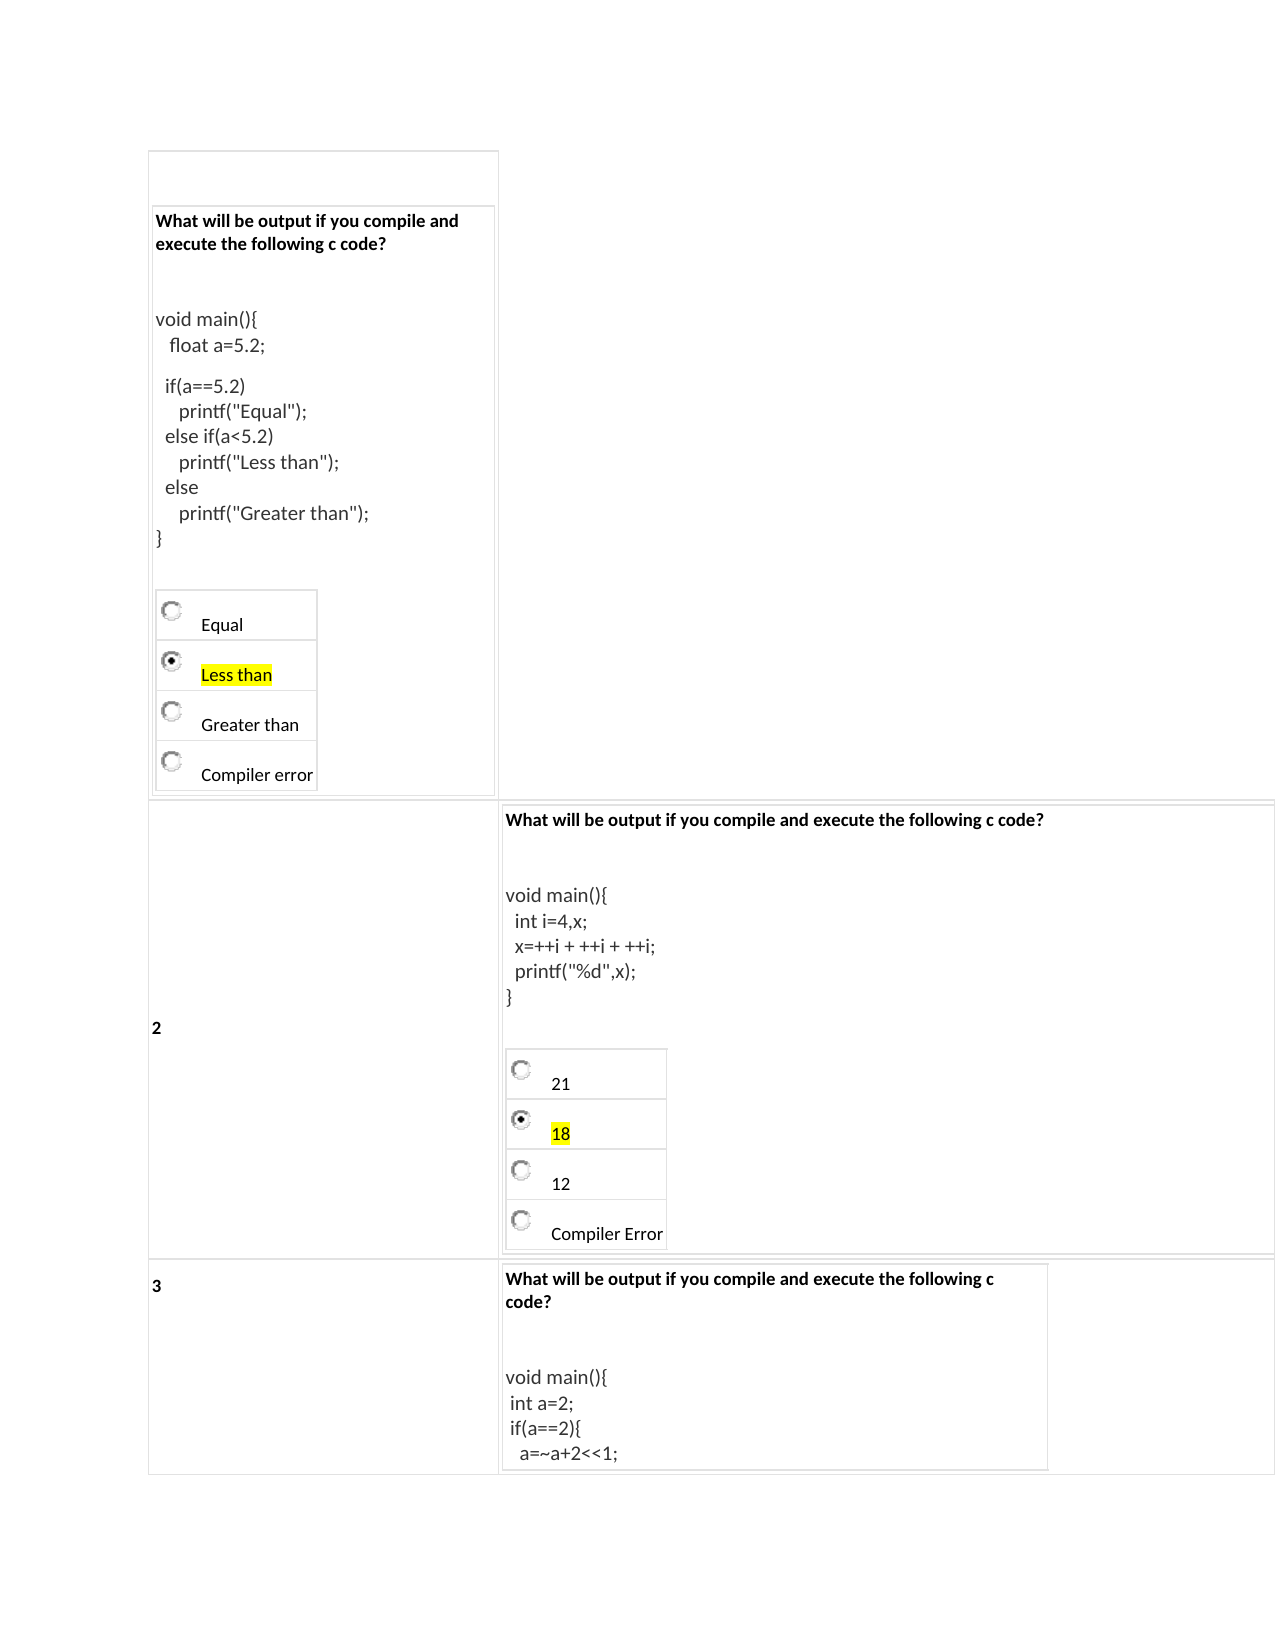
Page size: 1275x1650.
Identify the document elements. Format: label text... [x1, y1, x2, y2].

table_cell 3 [149, 1260, 498, 1474]
table_cell [499, 801, 1274, 1258]
table_header [149, 152, 498, 799]
table_cell [499, 1260, 1274, 1474]
table_cell 2 [149, 801, 498, 1258]
